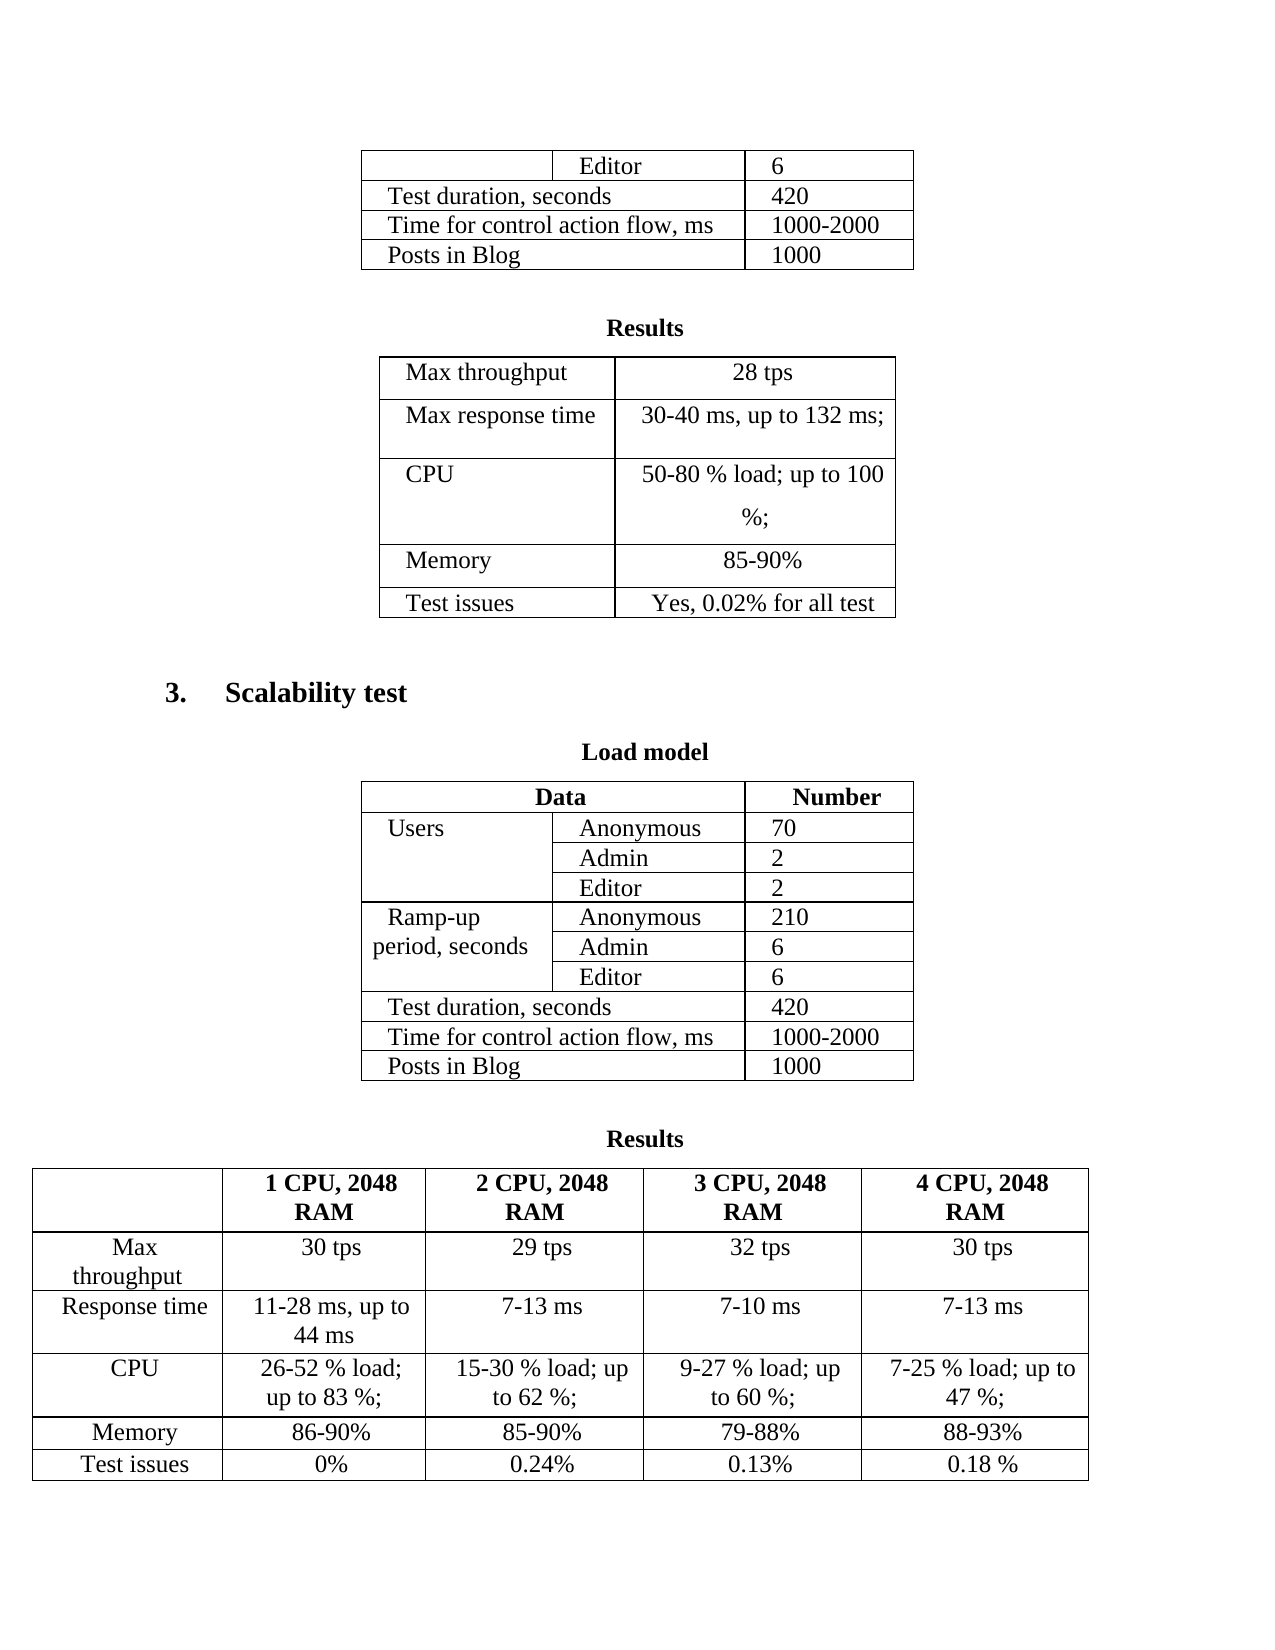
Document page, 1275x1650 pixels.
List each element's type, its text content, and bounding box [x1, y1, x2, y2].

table_cell 2 [746, 873, 913, 901]
table_cell 32 tps [644, 1233, 861, 1290]
table_header [33, 1169, 222, 1231]
table_cell 1000 [746, 1051, 913, 1080]
table_cell Test duration, seconds [362, 181, 744, 209]
table_cell 420 [746, 992, 913, 1021]
table_cell Time for control action flow, ms [362, 211, 744, 239]
table_cell Editor [553, 151, 744, 180]
table_cell Users [362, 813, 552, 901]
table_cell Memory [33, 1418, 222, 1448]
table_cell 79-88% [644, 1418, 861, 1448]
table_cell 29 tps [426, 1233, 643, 1290]
table_cell Memory [380, 545, 614, 587]
table_cell Posts in Blog [362, 240, 744, 269]
table_cell 30-40 ms, up to 132 ms; [616, 400, 895, 458]
table_header 28 tps [616, 358, 895, 399]
table_cell 30 tps [223, 1233, 425, 1290]
table_cell 1000-2000 [746, 211, 913, 239]
table_cell Admin [553, 843, 744, 872]
table_cell 11-28 ms, up to 44 ms [223, 1291, 425, 1352]
table_cell Test duration, seconds [362, 992, 744, 1021]
table_cell 6 [746, 962, 913, 991]
table_cell CPU [33, 1354, 222, 1416]
table_cell 15-30 % load; up to 62 %; [426, 1354, 643, 1416]
table_cell 420 [746, 181, 913, 209]
table_cell 0.13% [644, 1450, 861, 1480]
table_cell 85-90% [616, 545, 895, 587]
table_cell Max response time [380, 400, 614, 458]
table_cell 7-10 ms [644, 1291, 861, 1352]
table_header 3 CPU, 2048 RAM [644, 1169, 861, 1231]
table_header Number [746, 782, 913, 812]
text Load model [150, 737, 1125, 766]
table_cell 86-90% [223, 1418, 425, 1448]
table_cell 85-90% [426, 1418, 643, 1448]
table_cell 70 [746, 813, 913, 842]
table_cell 6 [746, 151, 913, 180]
table_cell Time for control action flow, ms [362, 1022, 744, 1050]
table_header Max throughput [380, 358, 614, 399]
table_cell Anonymous [553, 813, 744, 842]
list Scalability test [150, 675, 1125, 709]
table_cell 0% [223, 1450, 425, 1480]
table_cell Posts in Blog [362, 1051, 744, 1080]
table_cell 50-80 % load; up to 100 %; [616, 459, 895, 544]
table_cell Yes, 0.02% for all test [616, 588, 895, 617]
table_header 4 CPU, 2048 RAM [862, 1169, 1088, 1231]
text Results [150, 1124, 1125, 1153]
table_header Data [362, 782, 744, 812]
table_cell 0.24% [426, 1450, 643, 1480]
table_header 2 CPU, 2048 RAM [426, 1169, 643, 1231]
table_cell 7-13 ms [426, 1291, 643, 1352]
table_cell 1000-2000 [746, 1022, 913, 1050]
table_cell Max throughput [33, 1233, 222, 1290]
table_cell 6 [746, 932, 913, 961]
table_cell Response time [33, 1291, 222, 1352]
table_cell Test issues [33, 1450, 222, 1480]
table_cell 7-13 ms [862, 1291, 1088, 1352]
table_cell 1000 [746, 240, 913, 269]
table_cell 26-52 % load; up to 83 %; [223, 1354, 425, 1416]
table_cell Test issues [380, 588, 614, 617]
table_cell 2 [746, 843, 913, 872]
table_cell 9-27 % load; up to 60 %; [644, 1354, 861, 1416]
table_cell Editor [553, 962, 744, 991]
table_cell 210 [746, 903, 913, 931]
table_cell 0.18 % [862, 1450, 1088, 1480]
table_cell 30 tps [862, 1233, 1088, 1290]
table_cell Ramp-up period, seconds [362, 903, 552, 991]
table_cell Admin [553, 932, 744, 961]
table_cell CPU [380, 459, 614, 544]
table_cell 7-25 % load; up to 47 %; [862, 1354, 1088, 1416]
table_cell Editor [553, 873, 744, 901]
table_header 1 CPU, 2048 RAM [223, 1169, 425, 1231]
table_cell Anonymous [553, 903, 744, 931]
text Results [150, 313, 1125, 342]
table_cell 88-93% [862, 1418, 1088, 1448]
